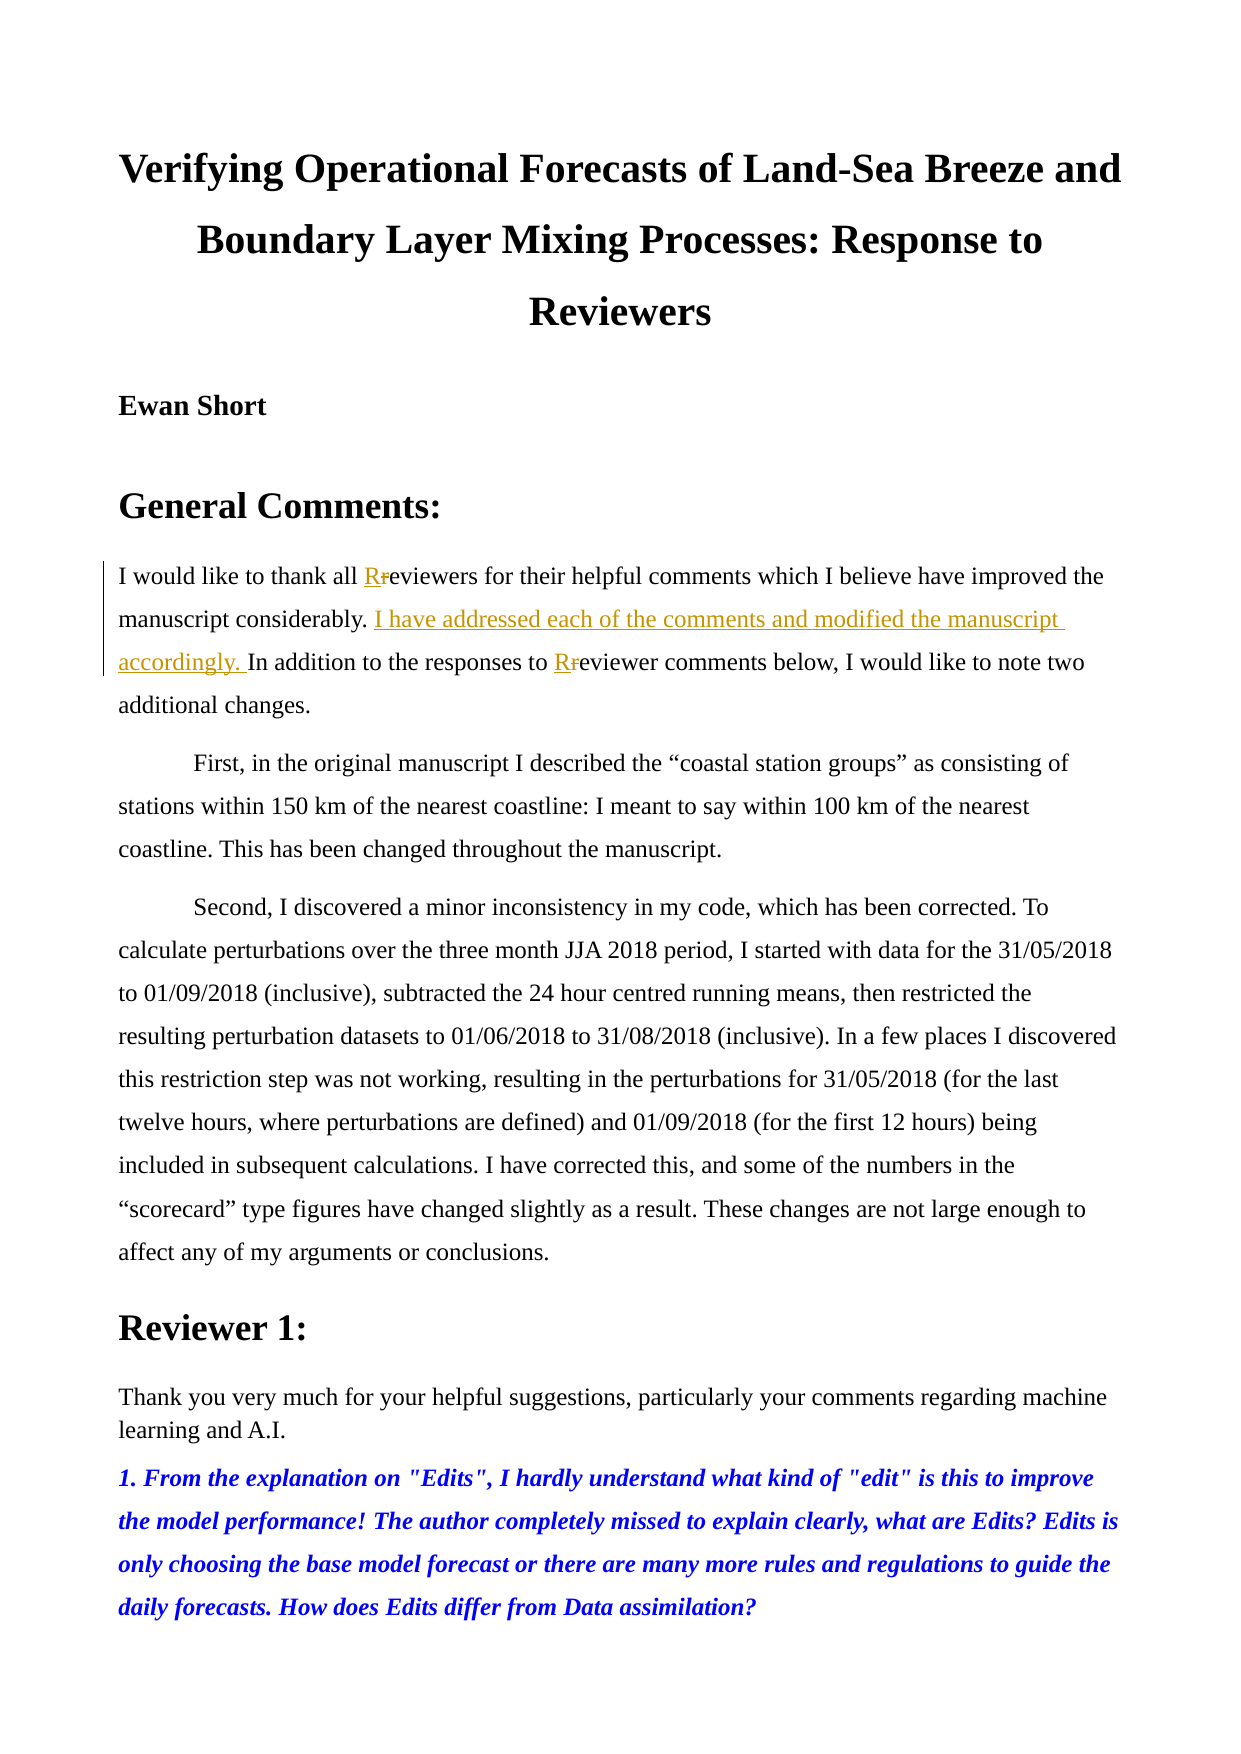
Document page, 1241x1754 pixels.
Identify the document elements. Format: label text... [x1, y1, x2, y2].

subtitle Reviewer 1: [118, 1305, 1122, 1348]
subtitle Ewan Short [118, 388, 1122, 421]
subtitle Verifying Operational Forecasts of Land-Sea Breeze and Boundary Layer Mixing Processes: Response to Reviewers [118, 143, 1122, 335]
text First, in the original manuscript I described the “coastal station groups” as consisting of stations within 150 km of the nearest coastline: I meant to say within 100 km of the nearest coastline. This has been changed throughout the manuscript. [118, 748, 1122, 863]
subtitle General Comments: [118, 483, 1122, 527]
list I would like to thank all eviewers for their helpful comments which I believe have improved the manuscript considerably. In addition to the responses to eviewer comments below, I would like to note two additional changes. [118, 561, 1122, 719]
text Second, I discovered a minor inconsistency in my code, which has been corrected. To calculate perturbations over the three month JJA 2018 period, I started with data for the 31/05/2018 to 01/09/2018 (inclusive), subtracted the 24 hour centred running means, then restricted the resulting perturbation datasets to 01/06/2018 to 31/08/2018 (inclusive). In a few places I discovered this restriction step was not working, resulting in the perturbations for 31/05/2018 (for the last twelve hours, where perturbations are defined) and 01/09/2018 (for the first 12 hours) being included in subsequent calculations. I have corrected this, and some of the numbers in the “scorecard” type figures have changed slightly as a result. These changes are not large enough to affect any of my arguments or conclusions. [118, 892, 1122, 1266]
text 1. From the explanation on "Edits", I hardly understand what kind of "edit" is this to improve the model performance! The author completely missed to explain clearly, what are Edits? Edits is only choosing the base model forecast or there are many more rules and regulations to guide the daily forecasts. How does Edits differ from Data assimilation? [118, 1463, 1122, 1621]
text Thank you very much for your helpful suggestions, particularly your comments regarding machine learning and A.I. [118, 1382, 1122, 1444]
